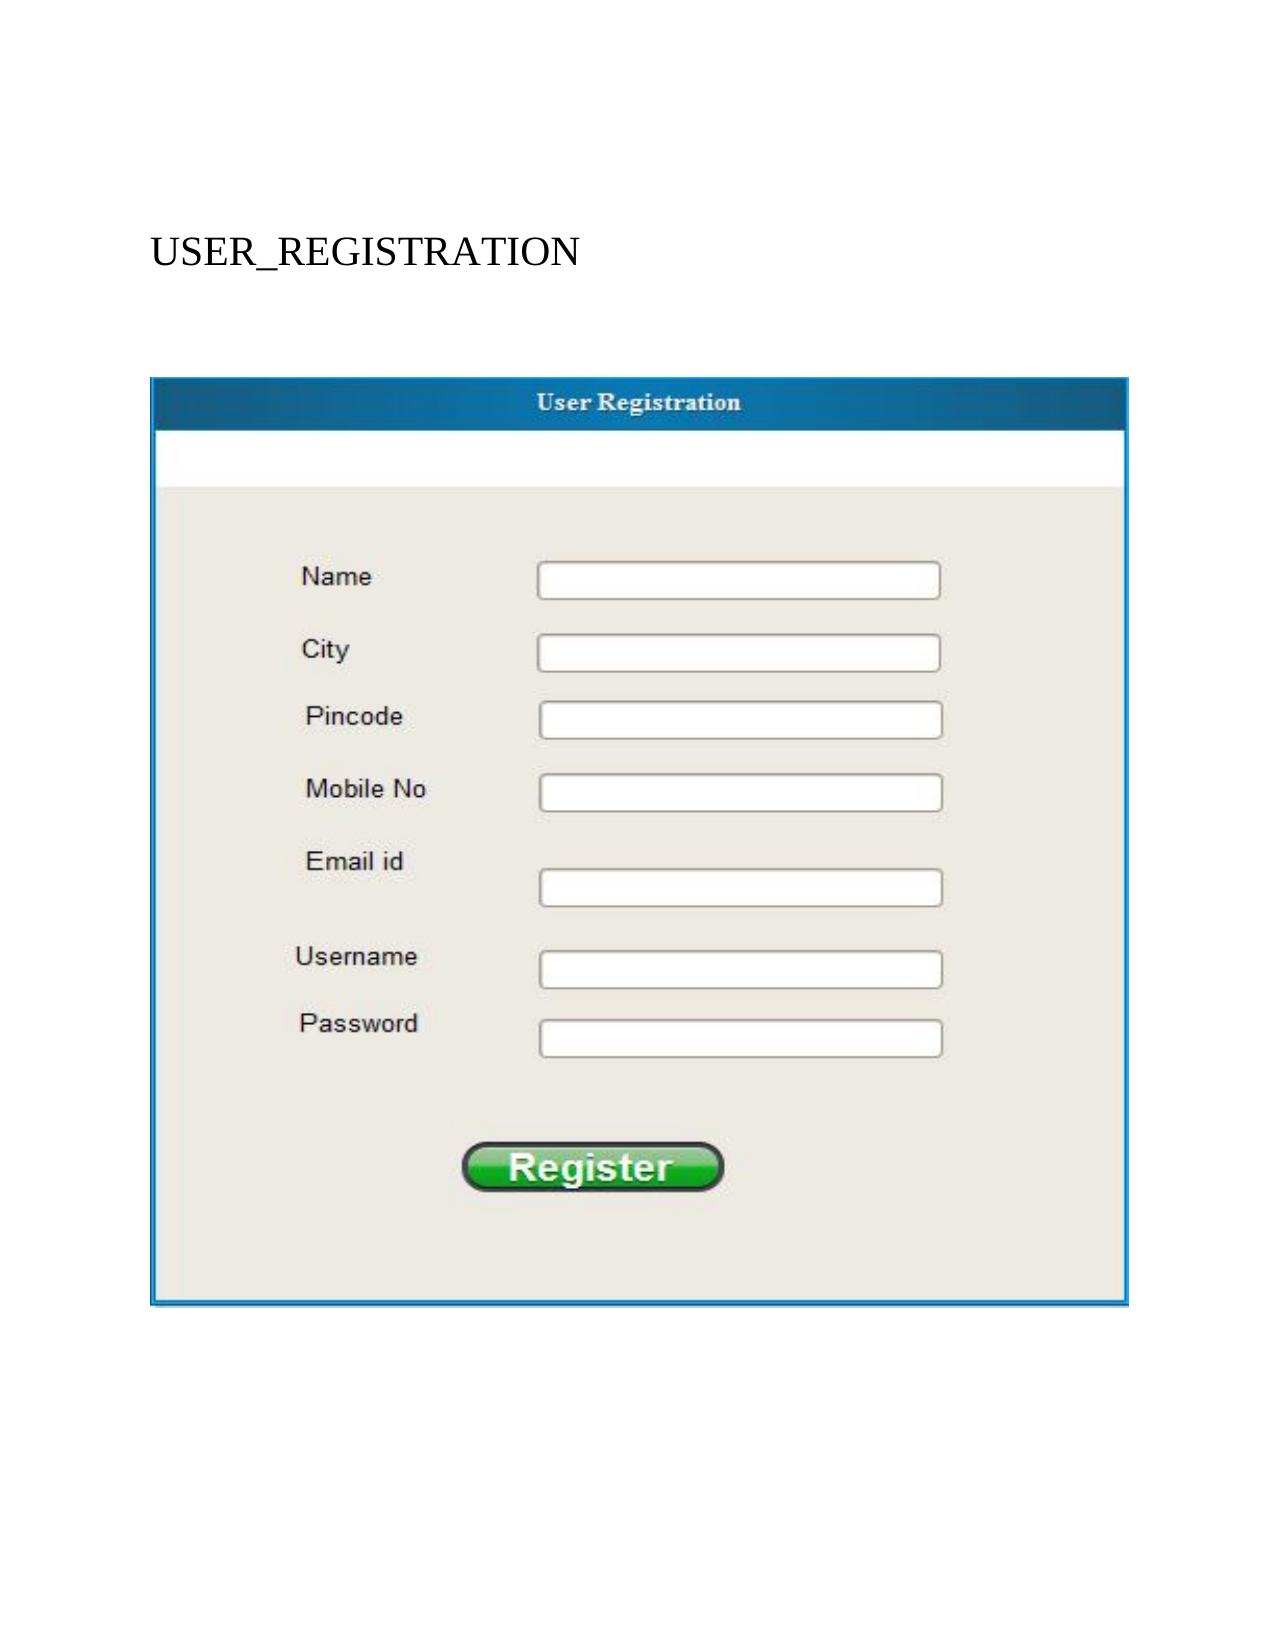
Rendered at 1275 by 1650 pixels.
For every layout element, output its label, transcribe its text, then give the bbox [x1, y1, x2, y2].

picture [620, 377, 649, 381]
picture [606, 377, 617, 387]
picture [567, 377, 578, 385]
picture [651, 377, 660, 388]
picture [150, 377, 1129, 1308]
text USER_REGISTRATION [150, 226, 1125, 274]
picture [666, 377, 674, 387]
picture [676, 377, 690, 386]
picture [695, 377, 716, 384]
picture [587, 377, 599, 389]
